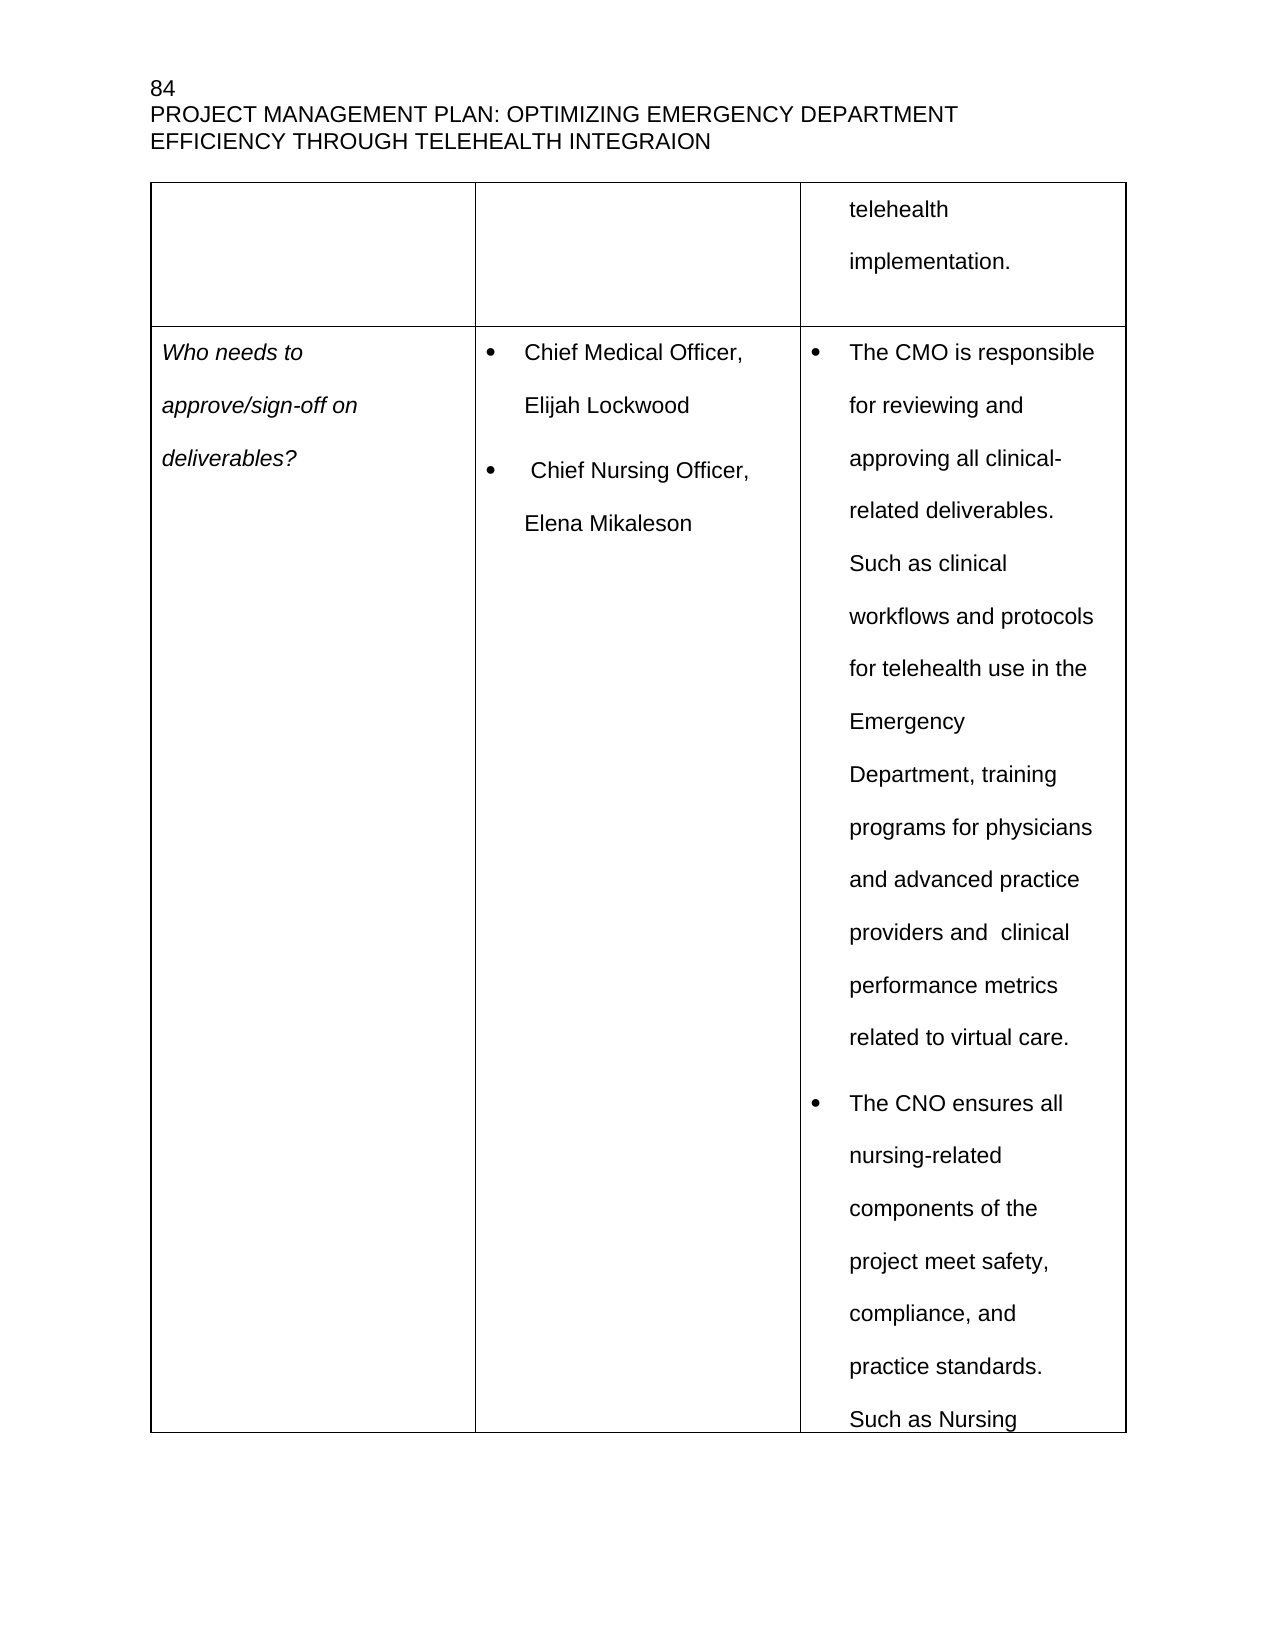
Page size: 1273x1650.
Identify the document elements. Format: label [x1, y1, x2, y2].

table_cell [801, 327, 1125, 1432]
table_cell [476, 183, 800, 326]
table_cell [476, 327, 800, 1432]
table_cell [152, 327, 475, 1432]
table_cell [801, 183, 1125, 326]
table_cell [152, 183, 475, 326]
